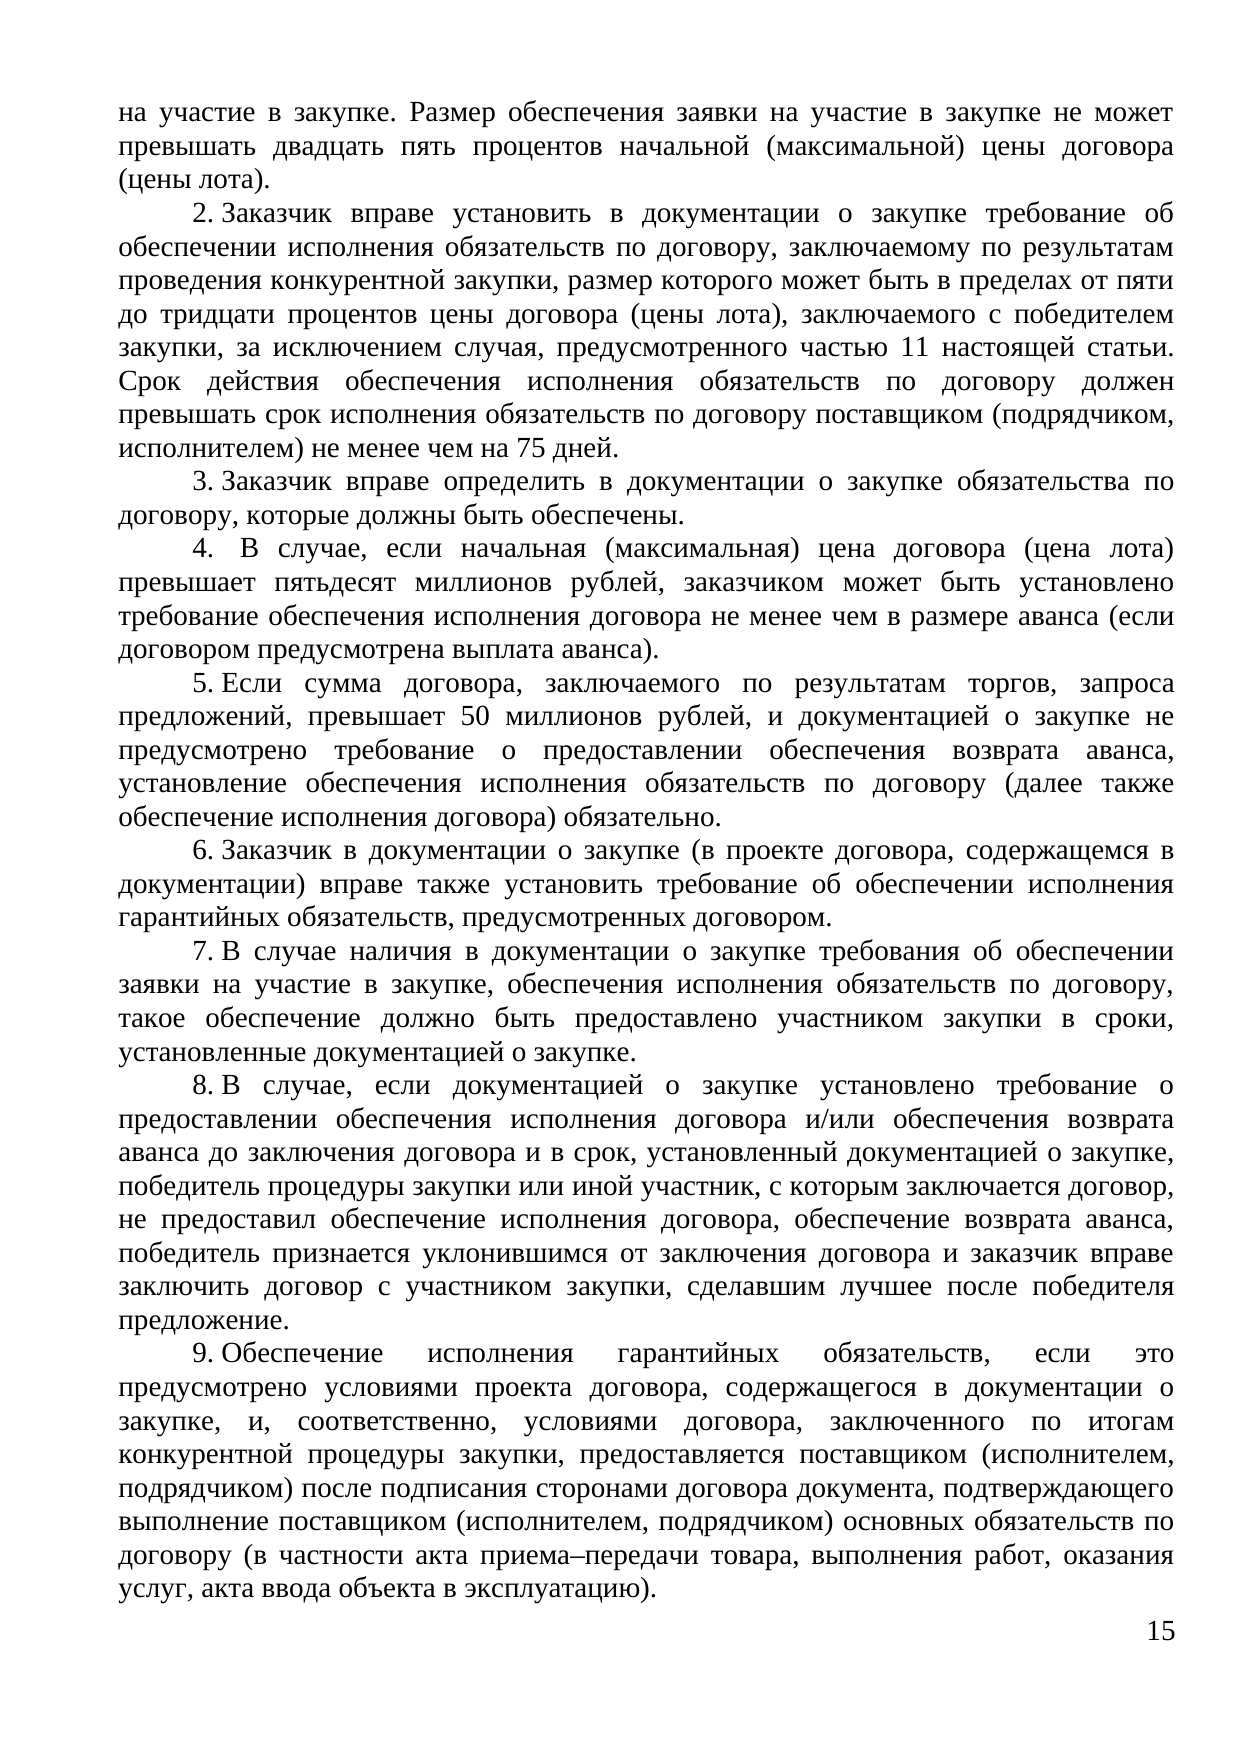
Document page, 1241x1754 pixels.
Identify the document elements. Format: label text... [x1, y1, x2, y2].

text 3. Заказчик вправе определить в документации о закупке обязательства по договору, которые должны быть обеспечены. [118, 463, 1175, 531]
text 5. Если сумма договора, заключаемого по результатам торгов, запроса предложений, превышает 50 миллионов рублей, и документацией о закупке не предусмотрено требование о предоставлении обеспечения возврата аванса, установление обеспечения исполнения обязательств по договору (далее также обеспечение исполнения договора) обязательно. [118, 665, 1175, 832]
text 6. Заказчик в документации о закупке (в проекте договора, содержащемся в документации) вправе также установить требование об обеспечении исполнения гарантийных обязательств, предусмотренных договором. [118, 832, 1175, 933]
text 9. Обеспечение исполнения гарантийных обязательств, если это предусмотрено условиями проекта договора, содержащегося в документации о закупке, и, соответственно, условиями договора, заключенного по итогам конкурентной процедуры закупки, предоставляется поставщиком (исполнителем, подрядчиком) после подписания сторонами договора документа, подтверждающего выполнение поставщиком (исполнителем, подрядчиком) основных обязательств по договору (в частности акта приема–передачи товара, выполнения работ, оказания услуг, акта ввода объекта в эксплуатацию). [118, 1336, 1175, 1604]
text 2. Заказчик вправе установить в документации о закупке требование об обеспечении исполнения обязательств по договору, заключаемому по результатам проведения конкурентной закупки, размер которого может быть в пределах от пяти до тридцати процентов цены договора (цены лота), заключаемого с победителем закупки, за исключением случая, предусмотренного частью 11 настоящей статьи. Срок действия обеспечения исполнения обязательств по договору должен превышать срок исполнения обязательств по договору поставщиком (подрядчиком, исполнителем) не менее чем на 75 дней. [118, 195, 1175, 463]
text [118, 94, 1175, 195]
text 8. В случае, если документацией о закупке установлено требование о предоставлении обеспечения исполнения договора и/или обеспечения возврата аванса до заключения договора и в срок, установленный документацией о закупке, победитель процедуры закупки или иной участник, с которым заключается договор, не предоставил обеспечение исполнения договора, обеспечение возврата аванса, победитель признается уклонившимся от заключения договора и заказчик вправе заключить договор с участником закупки, сделавшим лучшее после победителя предложение. [118, 1067, 1175, 1336]
text 7. В случае наличия в документации о закупке требования об обеспечении заявки на участие в закупке, обеспечения исполнения обязательств по договору, такое обеспечение должно быть предоставлено участником закупки в сроки, установленные документацией о закупке. [118, 933, 1175, 1067]
text 4. В случае, если начальная (максимальная) цена договора (цена лота) превышает пятьдесят миллионов рублей, заказчиком может быть установлено требование обеспечения исполнения договора не менее чем в размере аванса (если договором предусмотрена выплата аванса). [118, 531, 1175, 665]
